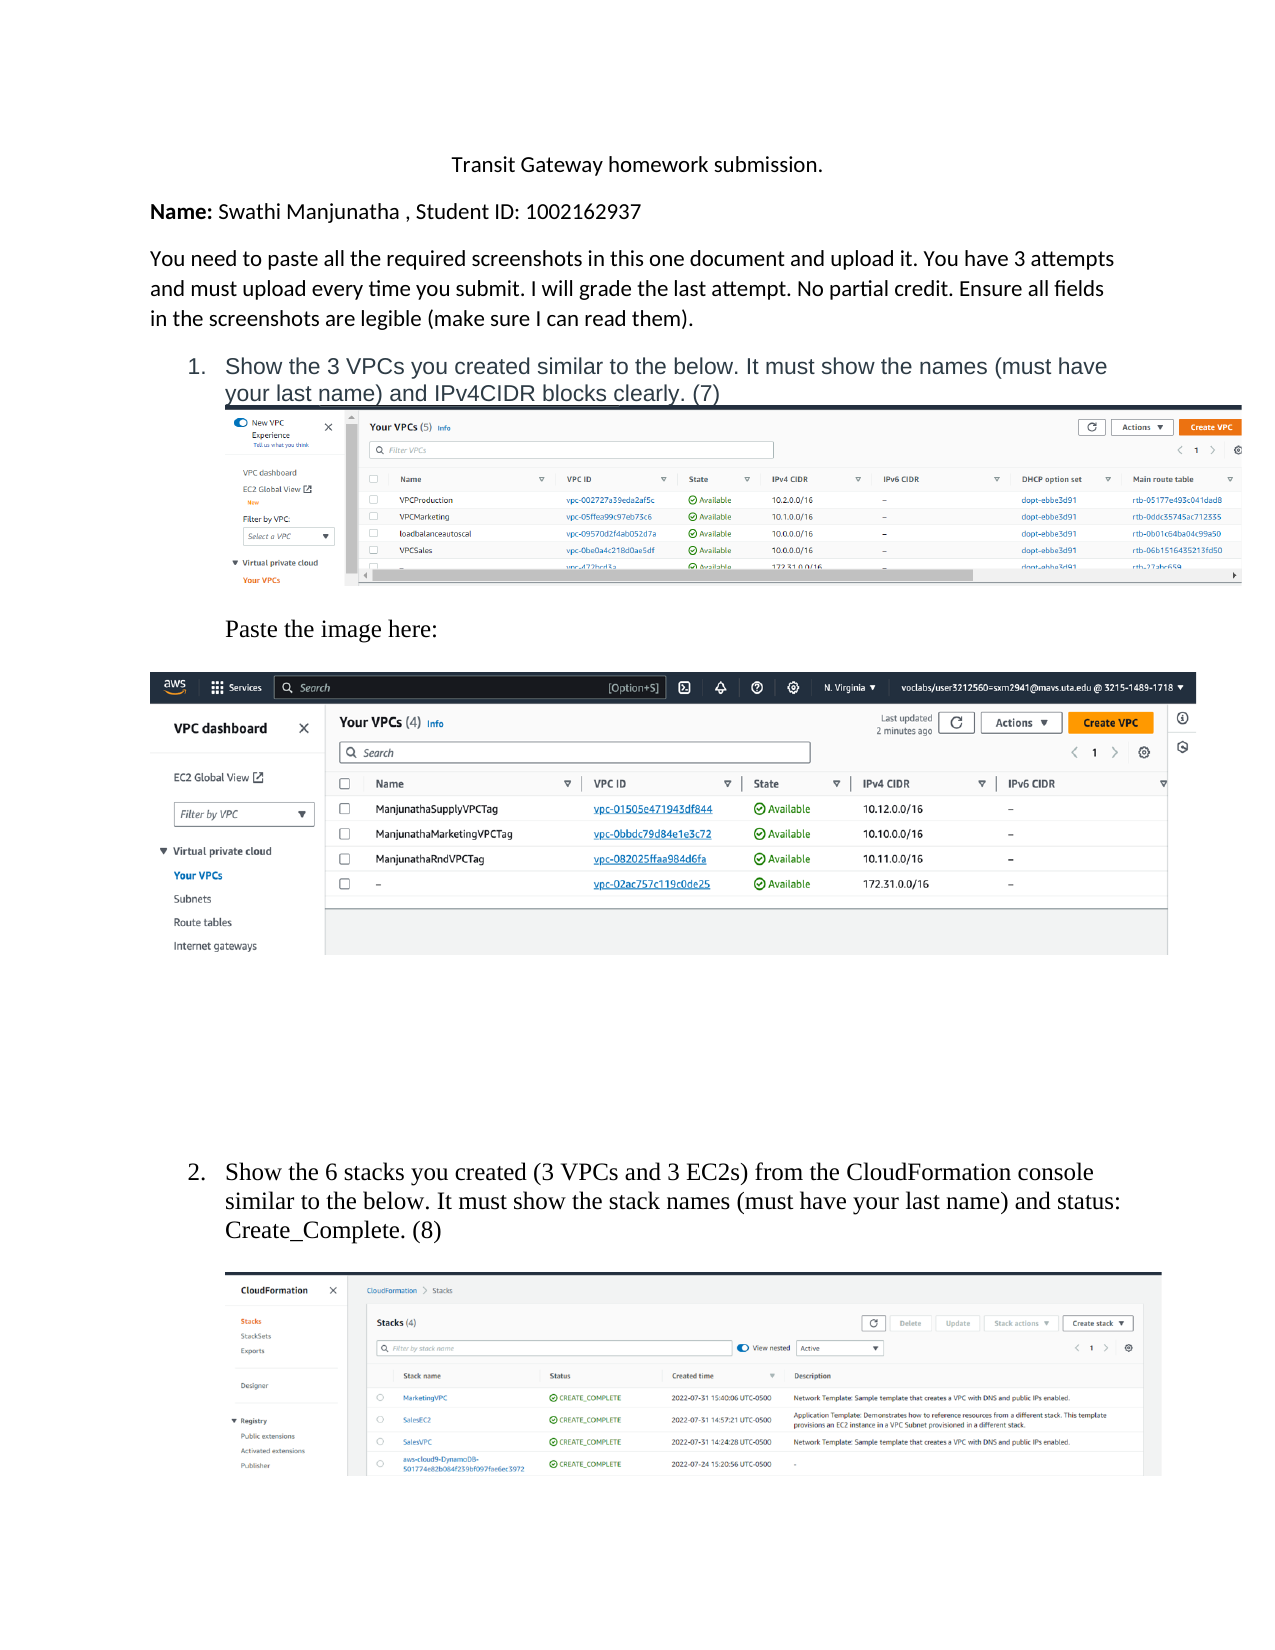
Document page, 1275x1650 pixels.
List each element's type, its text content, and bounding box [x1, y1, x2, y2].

picture [225, 1272, 1162, 1476]
list Show the 6 stacks you created (3 VPCs and 3 EC2s) from the CloudFormation console similar to the below. It must show the stack names (must have your last name) and status: Create_Complete. (8) [187, 1157, 1125, 1244]
text You need to paste all the required screenshots in this one document and upload it. You have 3 attempts and must upload every time you submit. I will grade the last attempt. No partial credit. Ensure all fields in the screenshots are legible (make sure I can read them). [150, 244, 1125, 332]
list Show the 3 VPCs you created similar to the below. It must show the names (must have your last name) and IPv4CIDR blocks clearly. (7) [187, 353, 1125, 406]
picture [150, 672, 1197, 955]
text Transit Gateway homework submission. [150, 150, 1125, 178]
text Paste the image here: [225, 614, 1125, 643]
picture [225, 405, 1242, 586]
text Name: Swathi Manjunatha , Student ID: 1002162937 [150, 197, 1125, 225]
